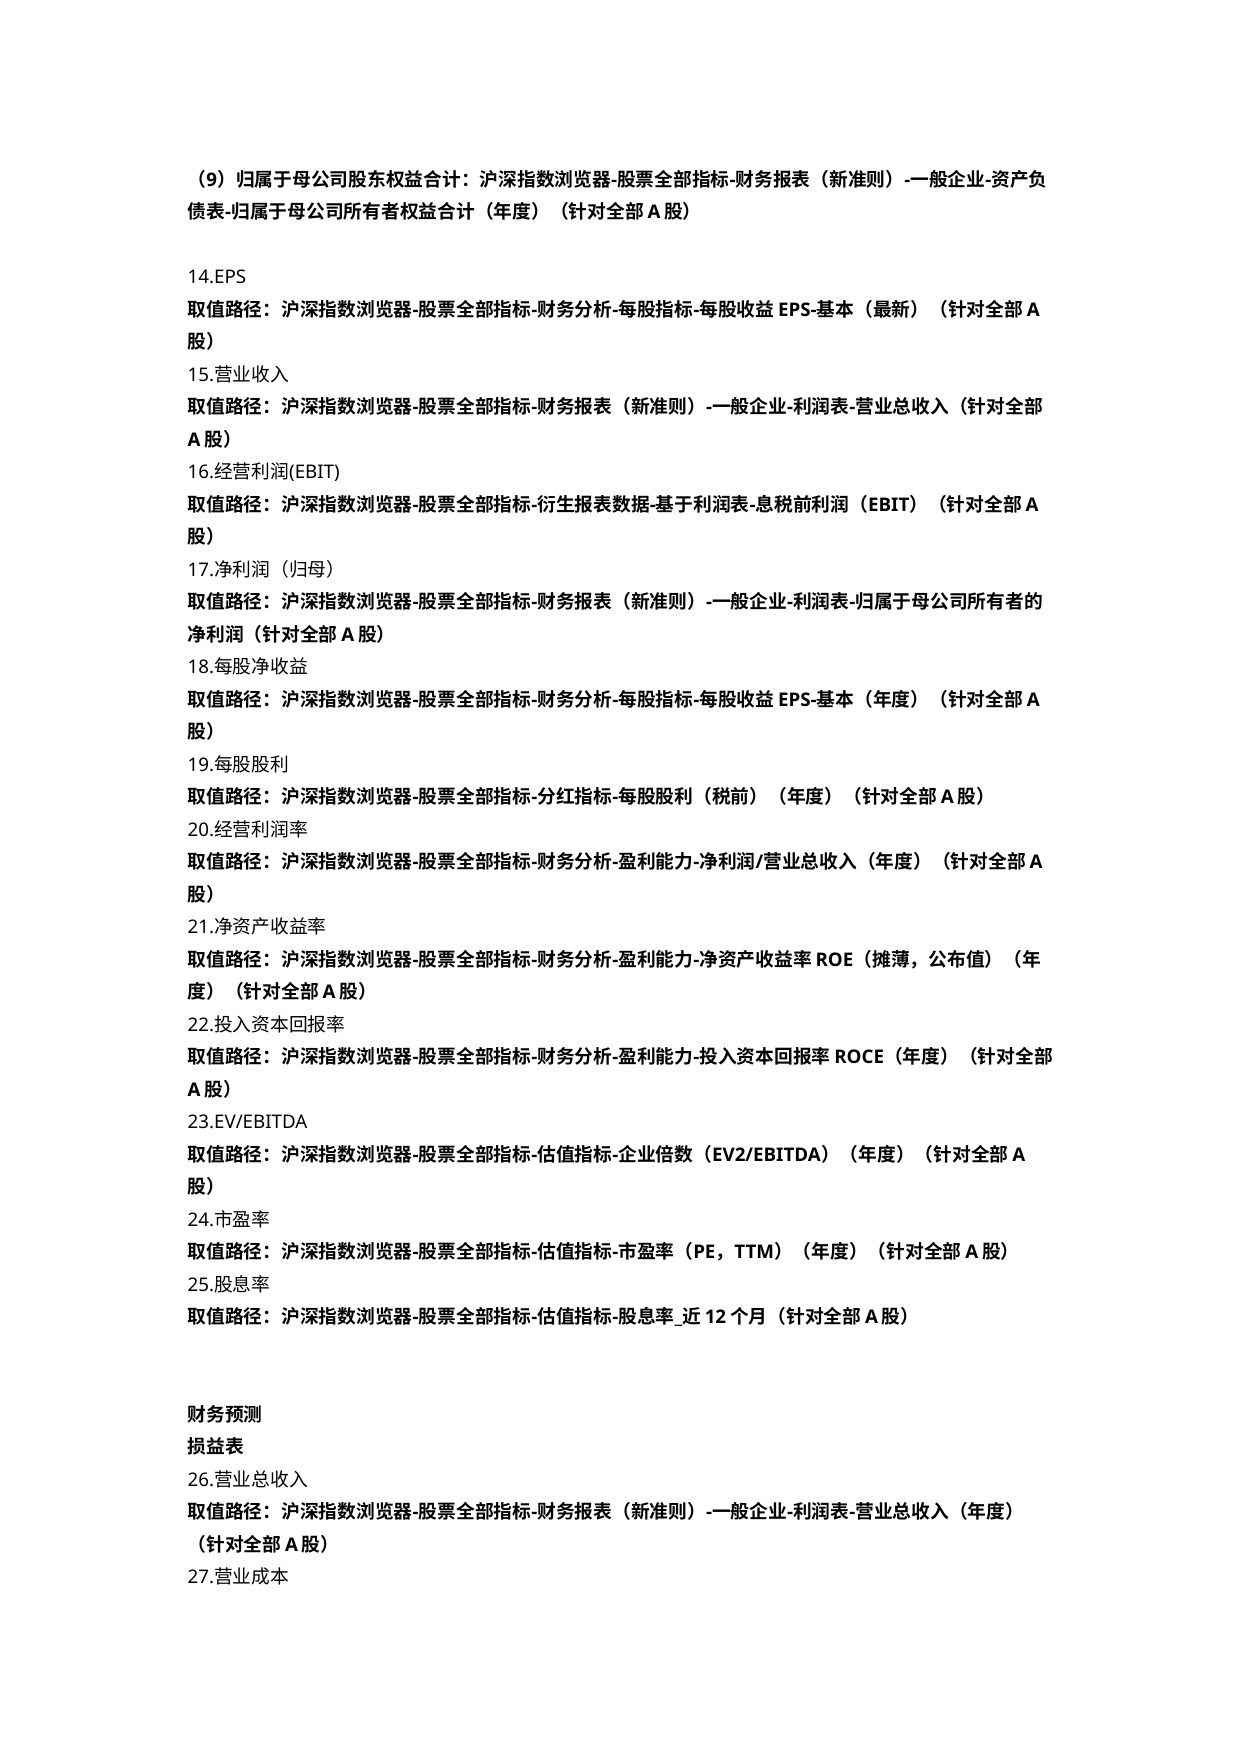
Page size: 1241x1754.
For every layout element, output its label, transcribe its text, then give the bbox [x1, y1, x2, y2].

text 取值路径：沪深指数浏览器-股票全部指标-估值指标-企业倍数（EV2/EBITDA）（年度）（针对全部A股） [187, 1137, 1053, 1202]
text 18.每股净收益 [187, 649, 1053, 682]
text 取值路径：沪深指数浏览器-股票全部指标-财务报表（新准则）-一般企业-利润表-营业总收入（年度）（针对全部A股） [187, 1494, 1053, 1559]
text 取值路径：沪深指数浏览器-股票全部指标-估值指标-市盈率（PE，TTM）（年度）（针对全部A股） [187, 1234, 1053, 1267]
text 取值路径：沪深指数浏览器-股票全部指标-衍生报表数据-基于利润表-息税前利润（EBIT）（针对全部A股） [187, 487, 1053, 552]
text 22.投入资本回报率 [187, 1007, 1053, 1039]
text 27.营业成本 [187, 1559, 1053, 1592]
text 25.股息率 [187, 1267, 1053, 1299]
text 14.EPS [187, 259, 1053, 292]
text 15.营业收入 [187, 357, 1053, 389]
text 21.净资产收益率 [187, 909, 1053, 942]
text 24.市盈率 [187, 1202, 1053, 1234]
text 财务预测 [187, 1397, 1053, 1429]
text 16.经营利润(EBIT) [187, 454, 1053, 487]
text 26.营业总收入 [187, 1462, 1053, 1494]
text 取值路径：沪深指数浏览器-股票全部指标-财务报表（新准则）-一般企业-利润表-归属于母公司所有者的净利润（针对全部A股） [187, 584, 1053, 649]
text 23.EV/EBITDA [187, 1104, 1053, 1137]
text 取值路径：沪深指数浏览器-股票全部指标-财务分析-每股指标-每股收益EPS-基本（年度）（针对全部A股） [187, 682, 1053, 747]
text 取值路径：沪深指数浏览器-股票全部指标-分红指标-每股股利（税前）（年度）（针对全部A股） [187, 779, 1053, 812]
text 19.每股股利 [187, 747, 1053, 779]
text 20.经营利润率 [187, 812, 1053, 844]
text 取值路径：沪深指数浏览器-股票全部指标-财务分析-每股指标-每股收益EPS-基本（最新）（针对全部A股） [187, 292, 1053, 357]
text 取值路径：沪深指数浏览器-股票全部指标-财务分析-盈利能力-投入资本回报率ROCE（年度）（针对全部A股） [187, 1039, 1053, 1104]
text 取值路径：沪深指数浏览器-股票全部指标-财务分析-盈利能力-净资产收益率ROE（摊薄，公布值）（年度）（针对全部A股） [187, 942, 1053, 1007]
text 损益表 [187, 1429, 1053, 1462]
text （9）归属于母公司股东权益合计：沪深指数浏览器-股票全部指标-财务报表（新准则）-一般企业-资产负债表-归属于母公司所有者权益合计（年度）（针对全部A股） [187, 162, 1053, 227]
text 取值路径：沪深指数浏览器-股票全部指标-财务报表（新准则）-一般企业-利润表-营业总收入（针对全部A股） [187, 389, 1053, 454]
text 取值路径：沪深指数浏览器-股票全部指标-财务分析-盈利能力-净利润/营业总收入（年度）（针对全部A股） [187, 844, 1053, 909]
text 17.净利润（归母） [187, 552, 1053, 584]
text 取值路径：沪深指数浏览器-股票全部指标-估值指标-股息率_近12个月（针对全部A股） [187, 1299, 1053, 1332]
